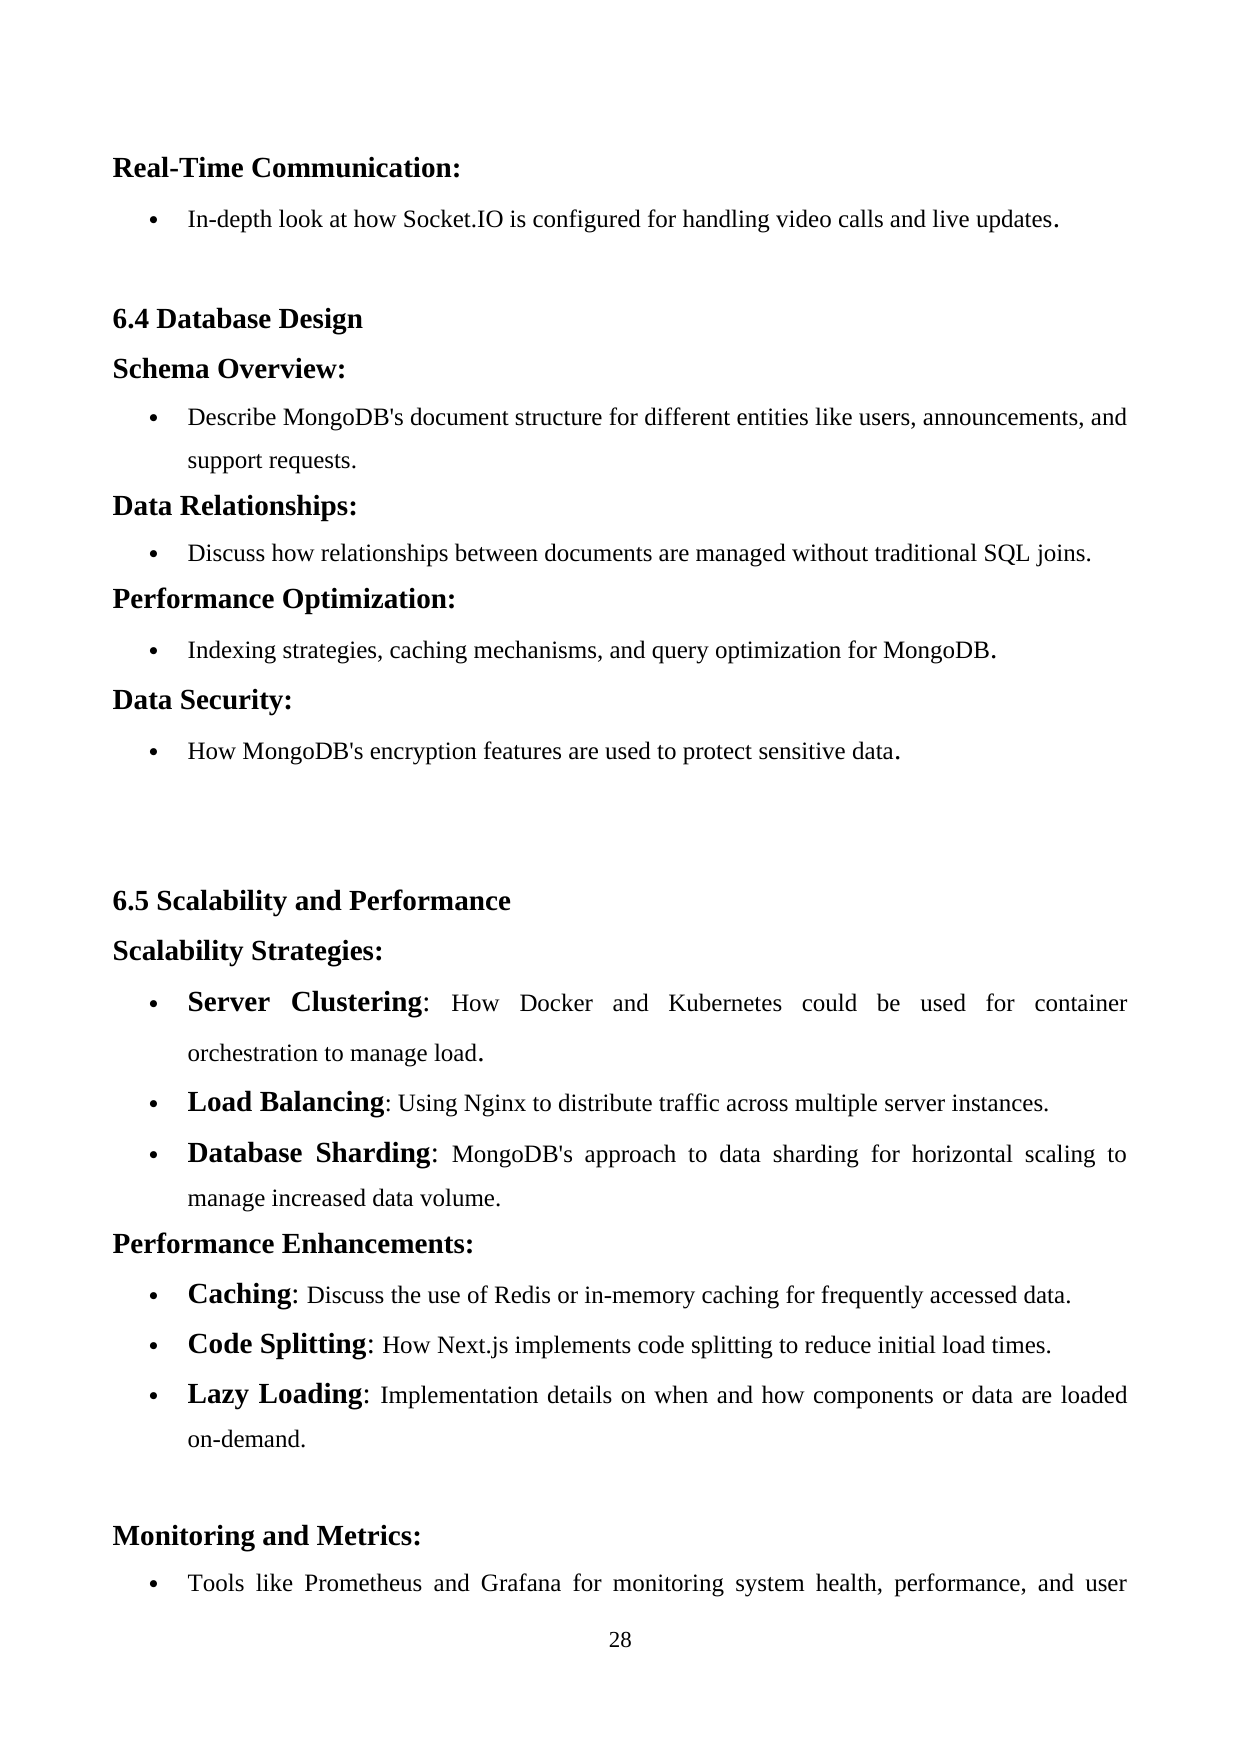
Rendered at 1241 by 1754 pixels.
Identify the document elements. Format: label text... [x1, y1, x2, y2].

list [150, 1568, 1128, 1597]
list In-depth look at how Socket.IO is configured for handling video calls and live updates. [150, 200, 1128, 234]
text Performance Enhancements: [112, 1226, 1128, 1259]
text Data Security: [112, 682, 1128, 715]
text Scalability Strategies: [112, 933, 1128, 967]
text Schema Overview: [112, 351, 1128, 385]
text Performance Optimization: [112, 581, 1128, 615]
list Code Splitting: How Next.js implements code splitting to reduce initial load times. [150, 1326, 1128, 1360]
text 6.5 Scalability and Performance [112, 883, 1128, 917]
list Database Sharding: MongoDB's approach to data sharding for horizontal scaling to manage increased data volume. [150, 1135, 1128, 1211]
list Server Clustering: How Docker and Kubernetes could be used for container orchestration to manage load. [150, 984, 1128, 1068]
text 6.4 Database Design [112, 301, 1128, 334]
list Lazy Loading: Implementation details on when and how components or data are loaded on-demand. [150, 1377, 1128, 1453]
list How MongoDB's encryption features are used to protect sensitive data. [150, 732, 1128, 766]
list Indexing strategies, caching mechanisms, and query optimization for MongoDB. [150, 632, 1128, 665]
text Monitoring and Metrics: [112, 1518, 1128, 1552]
list Caching: Discuss the use of Redis or in-memory caching for frequently accessed data. [150, 1276, 1128, 1309]
list Discuss how relationships between documents are managed without traditional SQL joins. [150, 538, 1128, 567]
list Describe MongoDB's document structure for different entities like users, announcements, and support requests. [150, 402, 1128, 473]
text Real-Time Communication: [112, 150, 1128, 183]
text Data Relationships: [112, 488, 1128, 521]
list Load Balancing: Using Nginx to distribute traffic across multiple server instances. [150, 1084, 1128, 1118]
